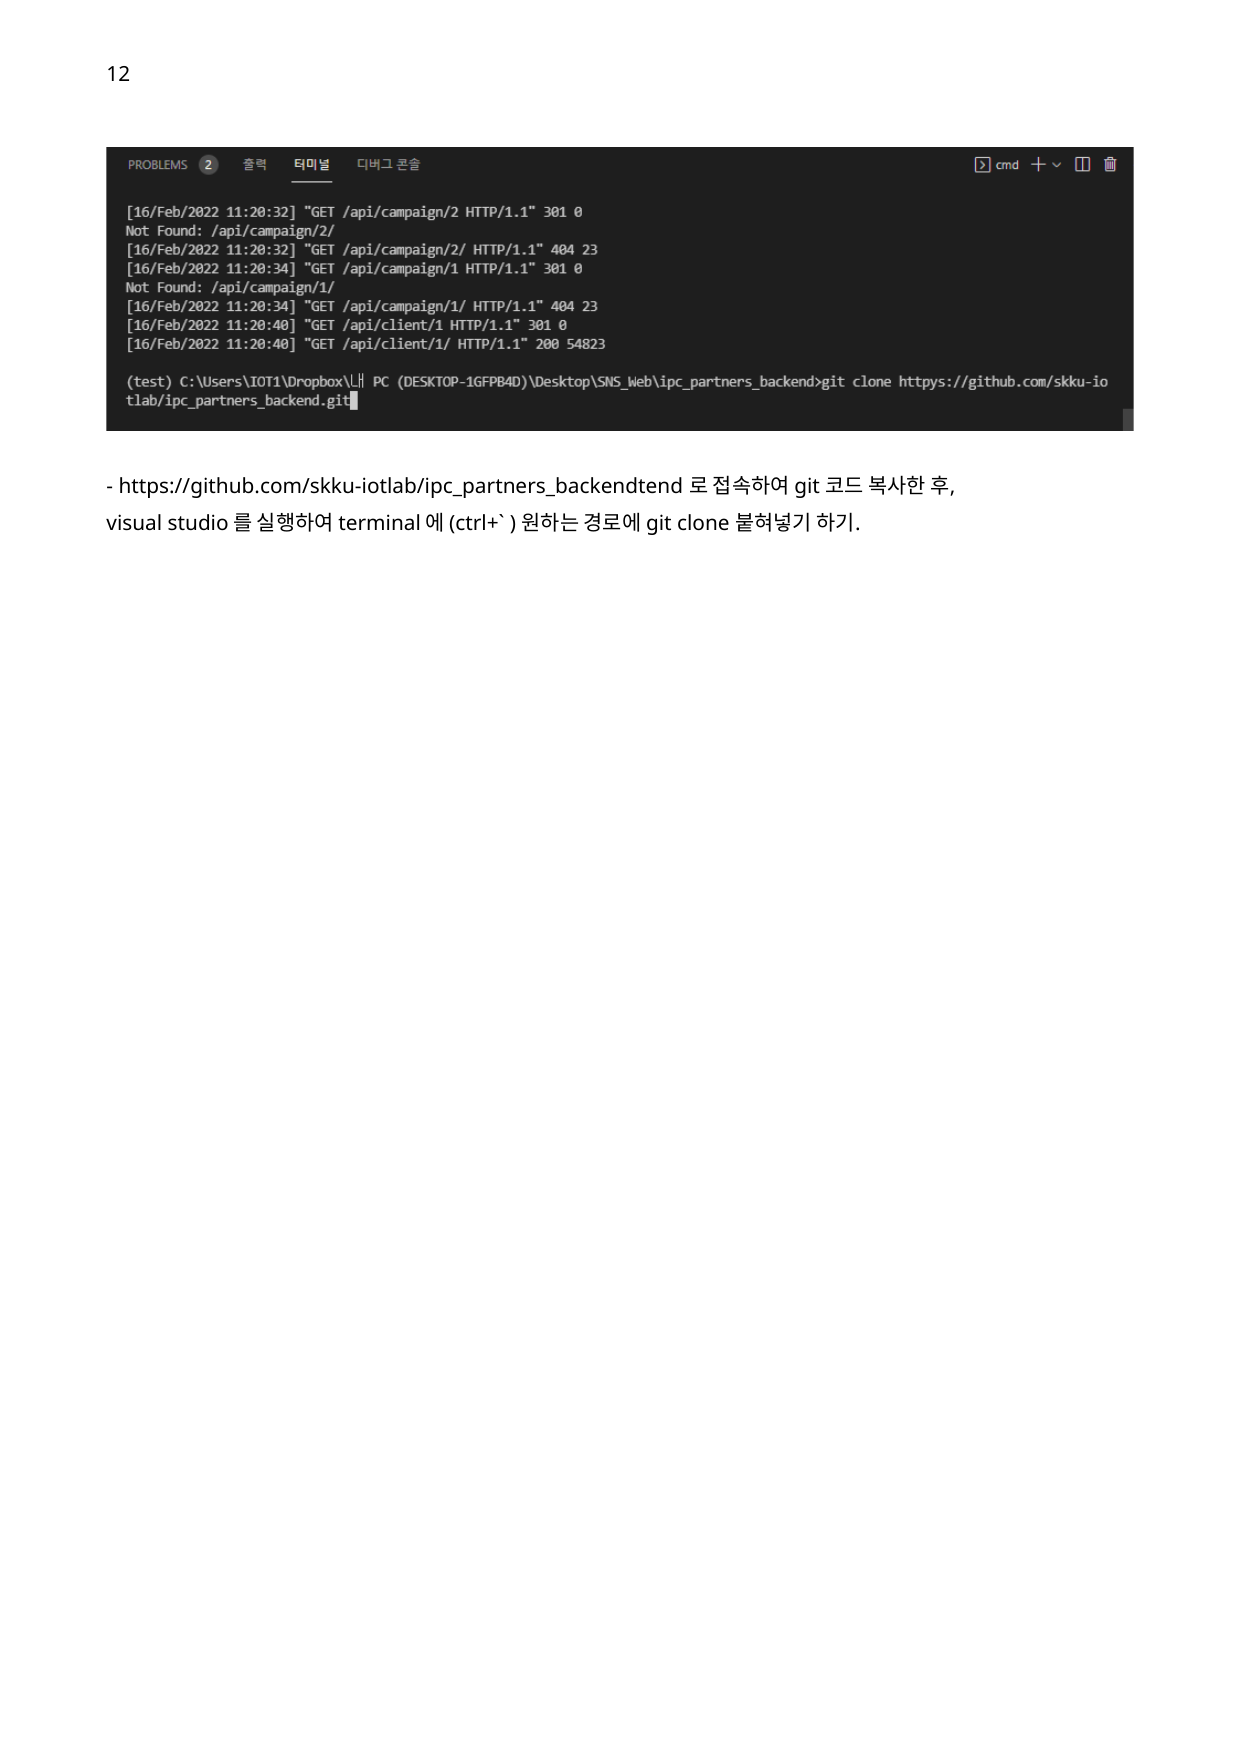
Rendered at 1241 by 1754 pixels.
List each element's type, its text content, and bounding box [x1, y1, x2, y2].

text visual studio를 실행하여 terminal에 (ctrl+` ) 원하는 경로에 git clone 붙혀넣기 하기. [106, 506, 1134, 536]
picture [106, 147, 1134, 431]
text - https://github.com/skku-iotlab/ipc_partners_backendtend 로 접속하여 git 코드 복사한 후, [106, 470, 1134, 500]
